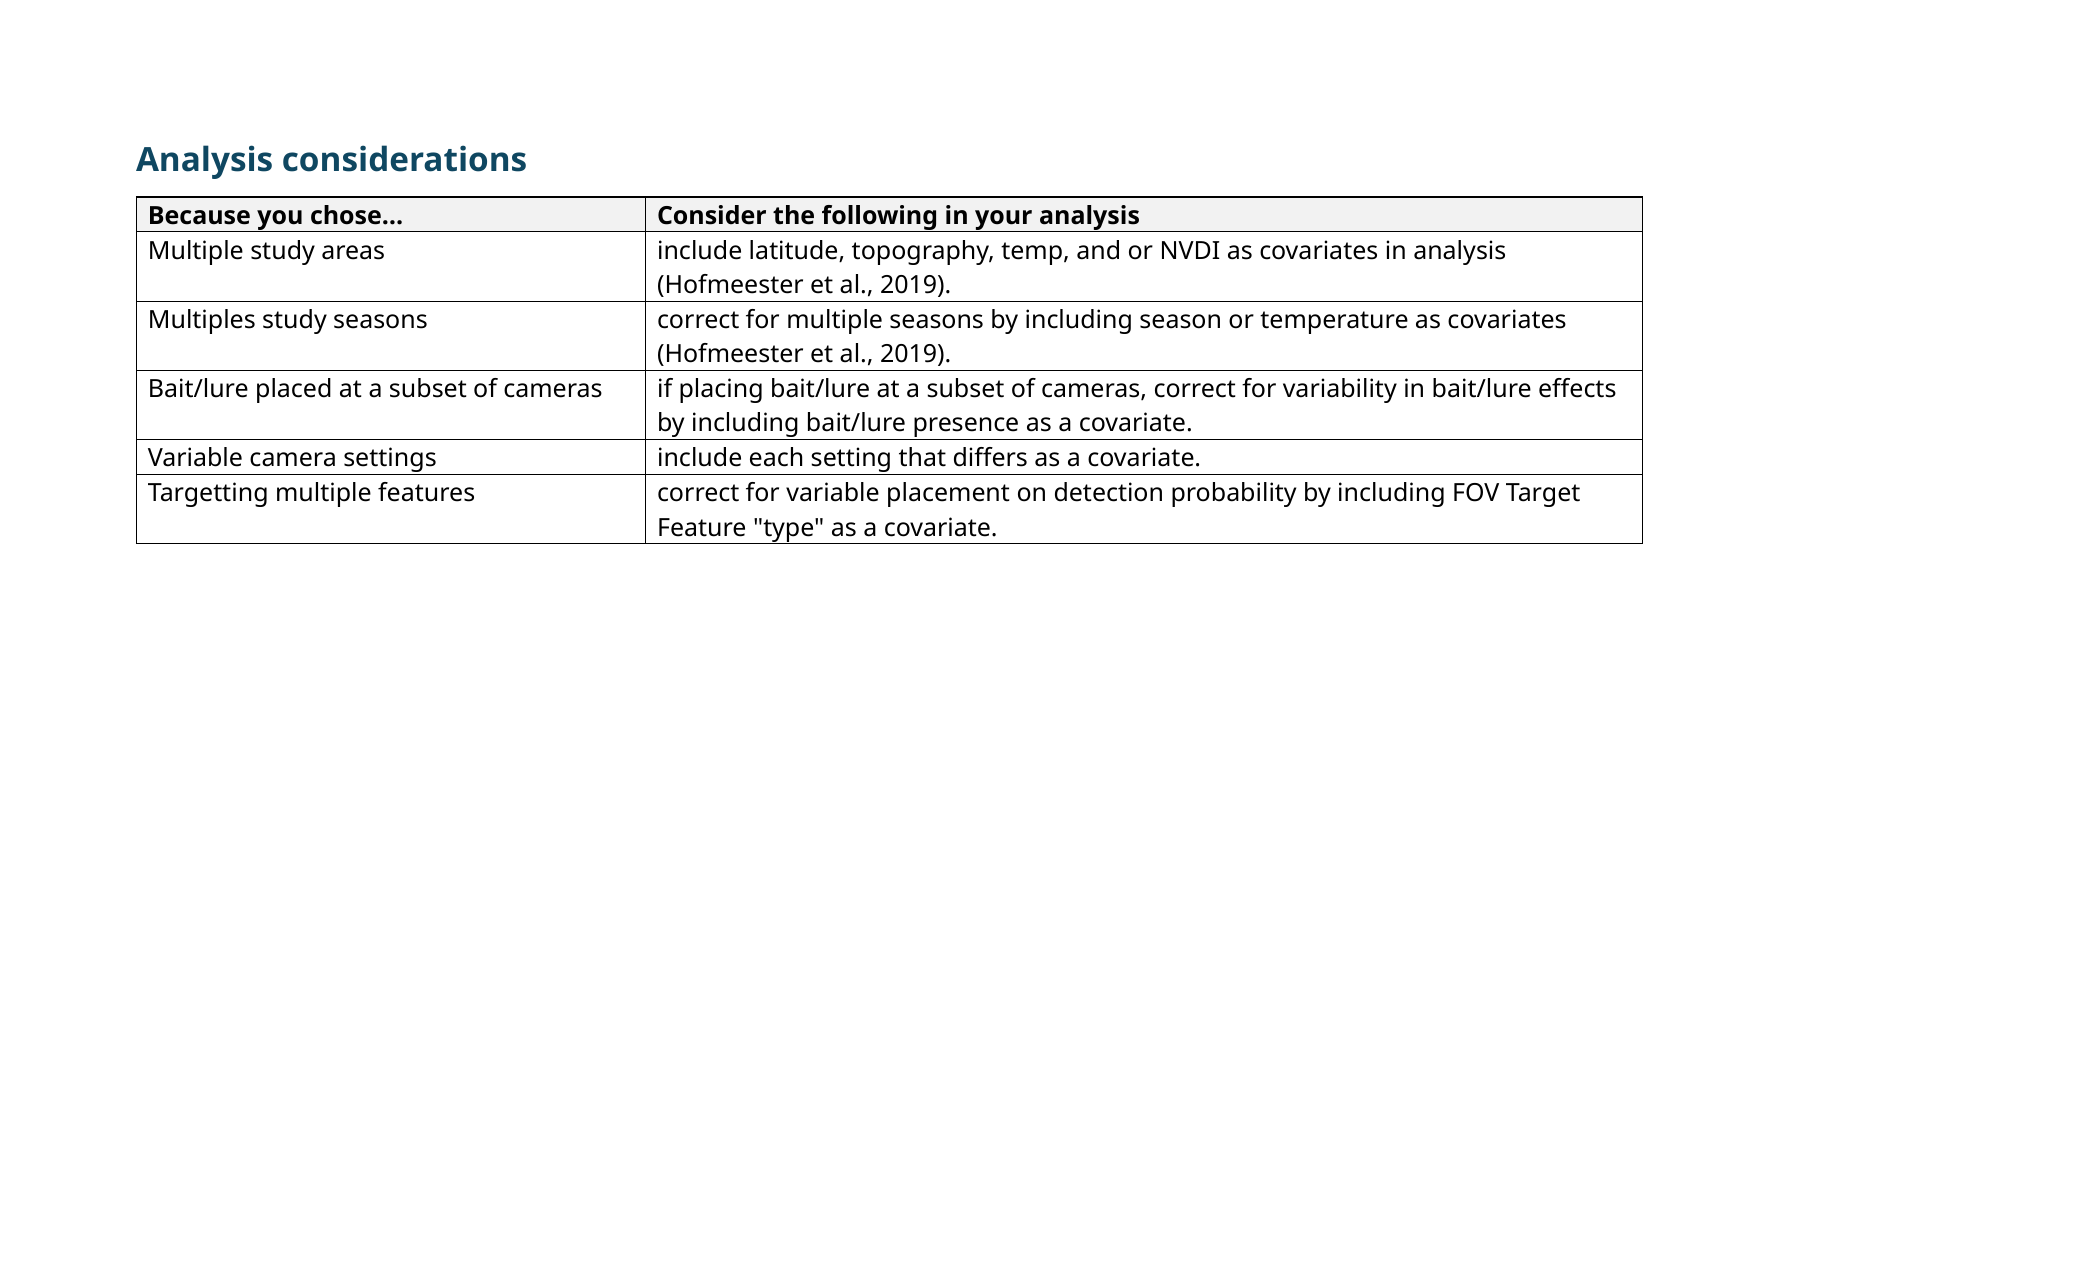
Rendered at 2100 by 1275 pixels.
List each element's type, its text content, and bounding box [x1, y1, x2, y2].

table_cell if placing bait/lure at a subset of cameras, correct for variability in bait/lure effects by including bait/lure presence as a covariate. [646, 371, 1642, 439]
table_cell Targetting multiple features [137, 475, 645, 543]
table_header Because you chose… [137, 198, 645, 231]
table_cell include latitude, topography, temp, and or NVDI as covariates in analysis (Hofmeester et al., 2019). [646, 232, 1642, 301]
table_header Consider the following in your analysis [646, 198, 1642, 231]
subtitle Analysis considerations [136, 136, 1964, 181]
table_cell Bait/lure placed at a subset of cameras [137, 371, 645, 439]
table_cell include each setting that differs as a covariate. [646, 440, 1642, 474]
table_cell Variable camera settings [137, 440, 645, 474]
table_cell correct for multiple seasons by including season or temperature as covariates (Hofmeester et al., 2019). [646, 302, 1642, 370]
table_cell Multiple study areas [137, 232, 645, 301]
table_cell Multiples study seasons [137, 302, 645, 370]
table_cell correct for variable placement on detection probability by including FOV Target Feature "type" as a covariate. [646, 475, 1642, 543]
